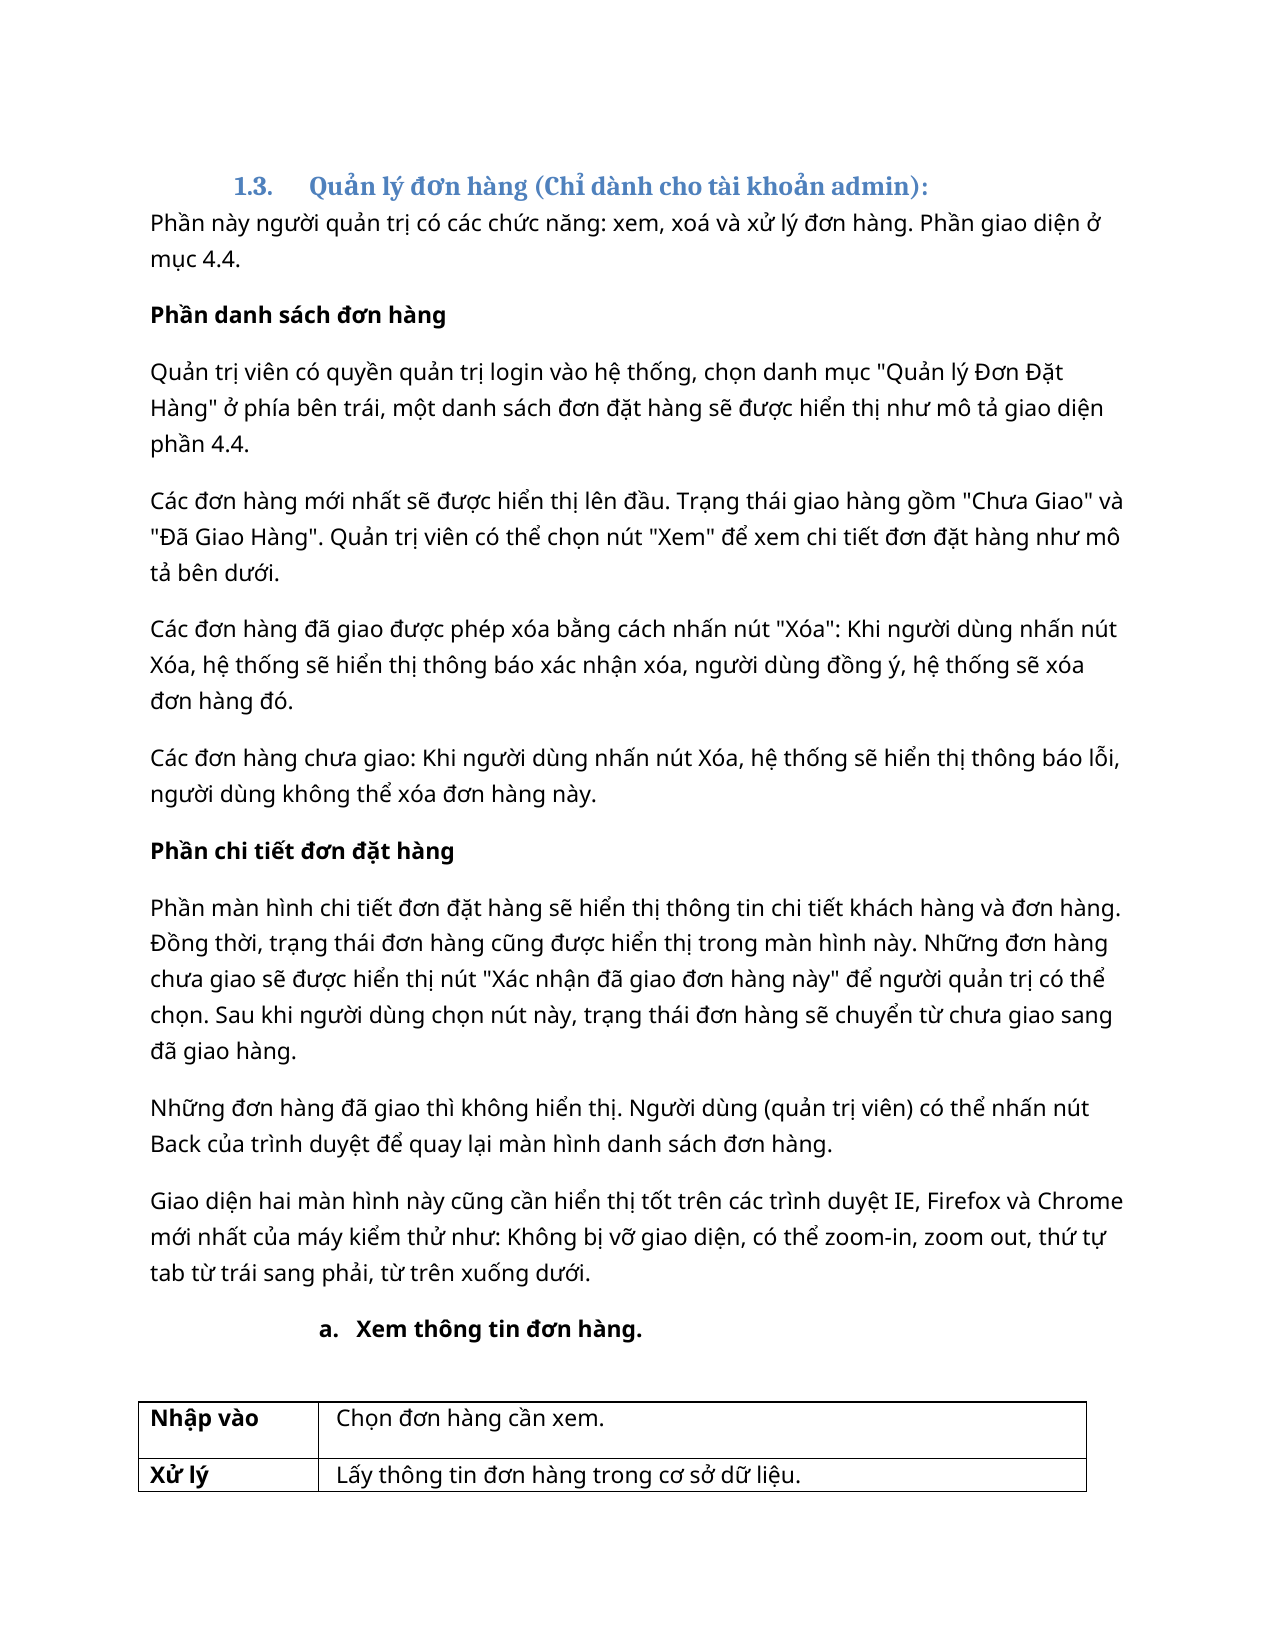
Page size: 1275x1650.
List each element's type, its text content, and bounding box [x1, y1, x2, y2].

subtitle Quản lý đơn hàng (Chỉ dành cho tài khoản admin): [234, 171, 1125, 202]
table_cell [319, 1459, 1086, 1491]
text Quản trị viên có quyền quản trị login vào hệ thống, chọn danh mục "Quản lý Đơn Đặt Hàng" ở phía bên trái, một danh sách đơn đặt hàng sẽ được hiển thị như mô tả giao diện phần 4.4. [150, 356, 1125, 459]
text Các đơn hàng chưa giao: Khi người dùng nhấn nút Xóa, hệ thống sẽ hiển thị thông báo lỗi, người dùng không thể xóa đơn hàng này. [150, 742, 1125, 809]
text Phần màn hình chi tiết đơn đặt hàng sẽ hiển thị thông tin chi tiết khách hàng và đơn hàng. Đồng thời, trạng thái đơn hàng cũng được hiển thị trong màn hình này. Những đơn hàng chưa giao sẽ được hiển thị nút "Xác nhận đã giao đơn hàng này" để người quản trị có thể chọn. Sau khi người dùng chọn nút này, trạng thái đơn hàng sẽ chuyển từ chưa giao sang đã giao hàng. [150, 891, 1125, 1066]
table_cell Xử lý [139, 1459, 318, 1491]
text Phần chi tiết đơn đặt hàng [150, 835, 1125, 866]
text Phần này người quản trị có các chức năng: xem, xoá và xử lý đơn hàng. Phần giao diện ở mục 4.4. [150, 207, 1125, 274]
list Xem thông tin đơn hàng. [319, 1313, 1125, 1344]
text Phần danh sách đơn hàng [150, 299, 1125, 331]
text Các đơn hàng mới nhất sẽ được hiển thị lên đầu. Trạng thái giao hàng gồm "Chưa Giao" và "Đã Giao Hàng". Quản trị viên có thể chọn nút "Xem" để xem chi tiết đơn đặt hàng như mô tả bên dưới. [150, 485, 1125, 588]
table_header Chọn đơn hàng cần xem. [319, 1403, 1086, 1458]
table_header Nhập vào [139, 1403, 318, 1458]
text Các đơn hàng đã giao được phép xóa bằng cách nhấn nút "Xóa": Khi người dùng nhấn nút Xóa, hệ thống sẽ hiển thị thông báo xác nhận xóa, người dùng đồng ý, hệ thống sẽ xóa đơn hàng đó. [150, 613, 1125, 716]
text Những đơn hàng đã giao thì không hiển thị. Người dùng (quản trị viên) có thể nhấn nút Back của trình duyệt để quay lại màn hình danh sách đơn hàng. [150, 1092, 1125, 1159]
text Giao diện hai màn hình này cũng cần hiển thị tốt trên các trình duyệt IE, Firefox và Chrome mới nhất của máy kiểm thử như: Không bị vỡ giao diện, có thể zoom-in, zoom out, thứ tự tab từ trái sang phải, từ trên xuống dưới. [150, 1185, 1125, 1288]
